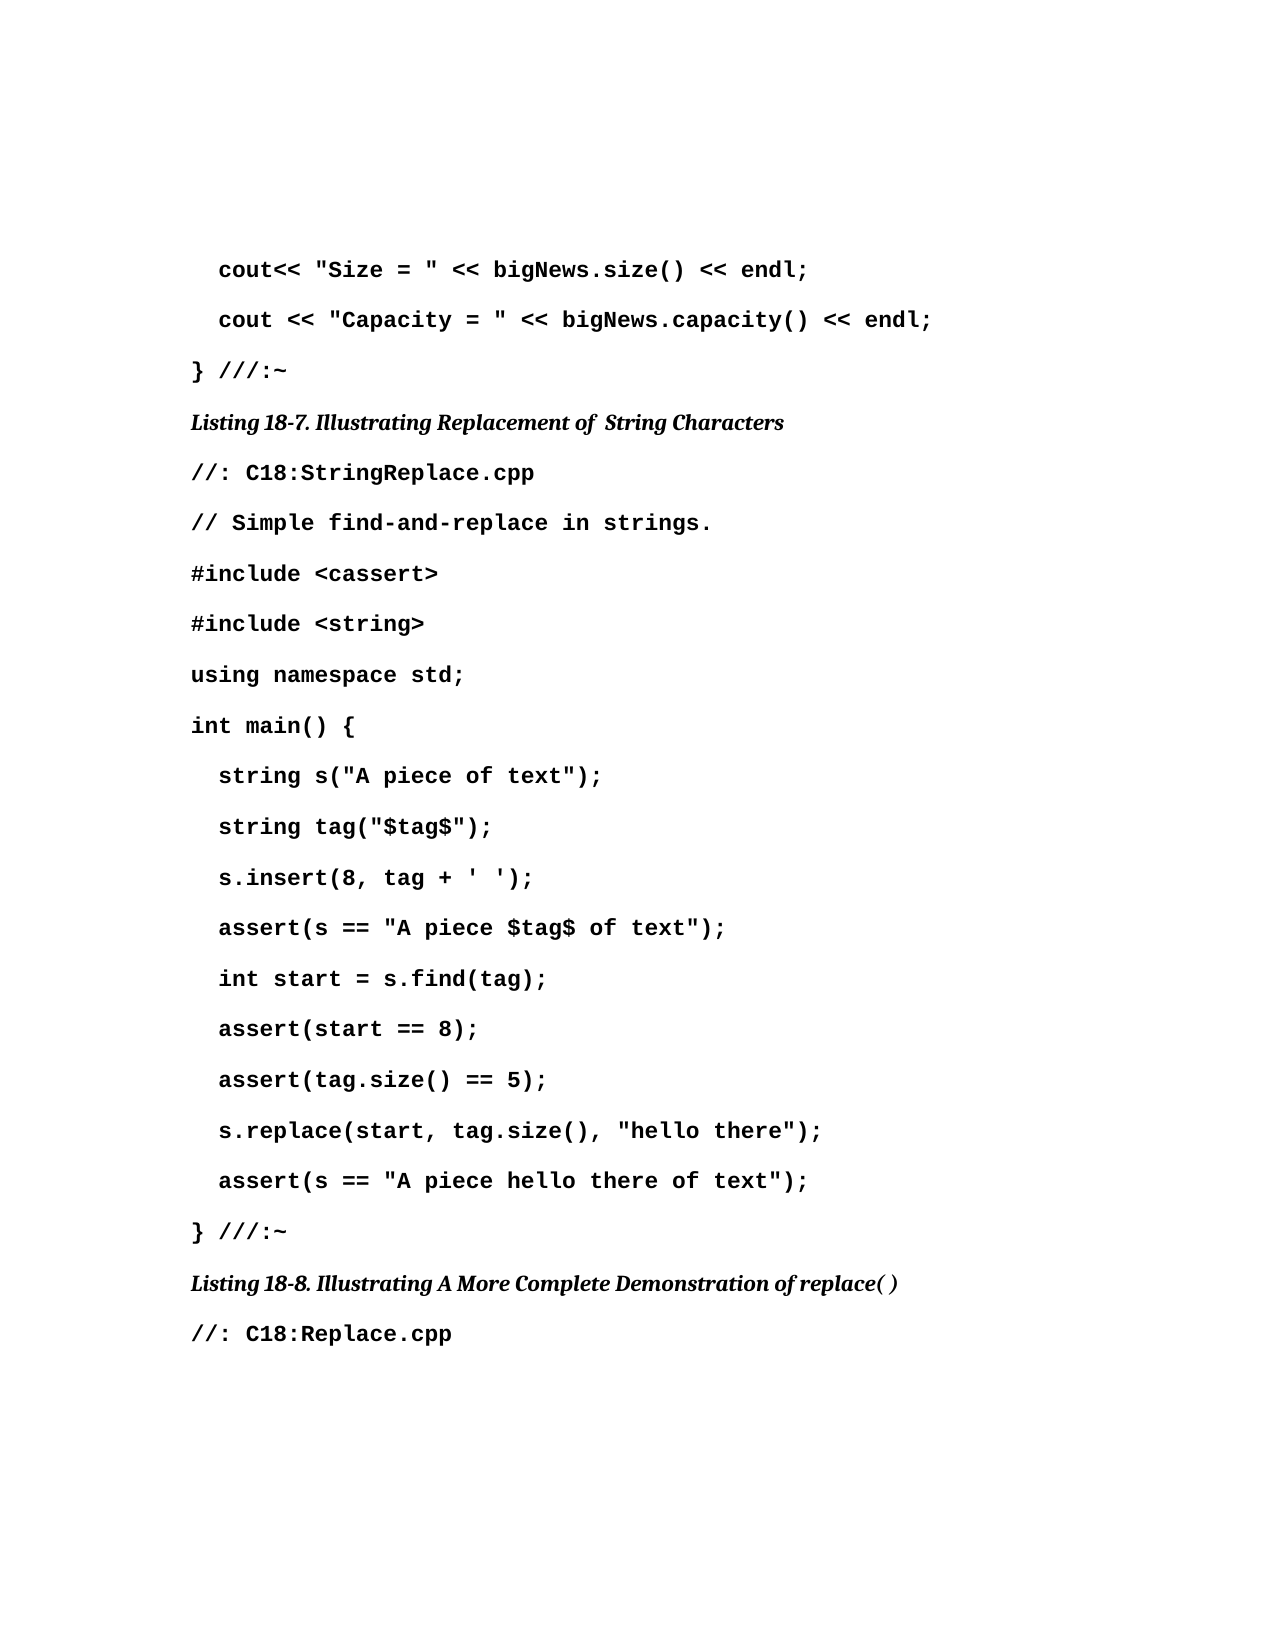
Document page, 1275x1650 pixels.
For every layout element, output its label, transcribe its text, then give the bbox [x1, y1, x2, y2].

text string tag("$tag$"); [191, 815, 1087, 841]
text cout<< "Size = " << bigNews.size() << endl; [191, 258, 1087, 284]
text Listing 18-7. Illustrating Replacement of String Characters [191, 410, 1087, 436]
text s.insert(8, tag + ' '); [191, 866, 1087, 892]
text assert(tag.size() == 5); [191, 1068, 1087, 1094]
text string s("A piece of text"); [191, 765, 1087, 791]
text #include <cassert> [191, 562, 1087, 588]
text } ///:~ [191, 359, 1087, 385]
text int main() { [191, 714, 1087, 740]
text cout << "Capacity = " << bigNews.capacity() << endl; [191, 309, 1087, 334]
text int start = s.find(tag); [191, 967, 1087, 993]
text // Simple find-and-replace in strings. [191, 512, 1087, 537]
text assert(s == "A piece $tag$ of text"); [191, 917, 1087, 942]
text #include <string> [191, 613, 1087, 639]
text Listing 18-8. Illustrating A More Complete Demonstration of replace( ) [191, 1271, 1087, 1297]
text assert(s == "A piece hello there of text"); [191, 1170, 1087, 1196]
text } ///:~ [191, 1220, 1087, 1246]
text //: C18:StringReplace.cpp [191, 461, 1087, 487]
text //: C18:Replace.cpp [191, 1322, 1087, 1348]
text using namespace std; [191, 663, 1087, 689]
text s.replace(start, tag.size(), "hello there"); [191, 1119, 1087, 1145]
text assert(start == 8); [191, 1018, 1087, 1044]
